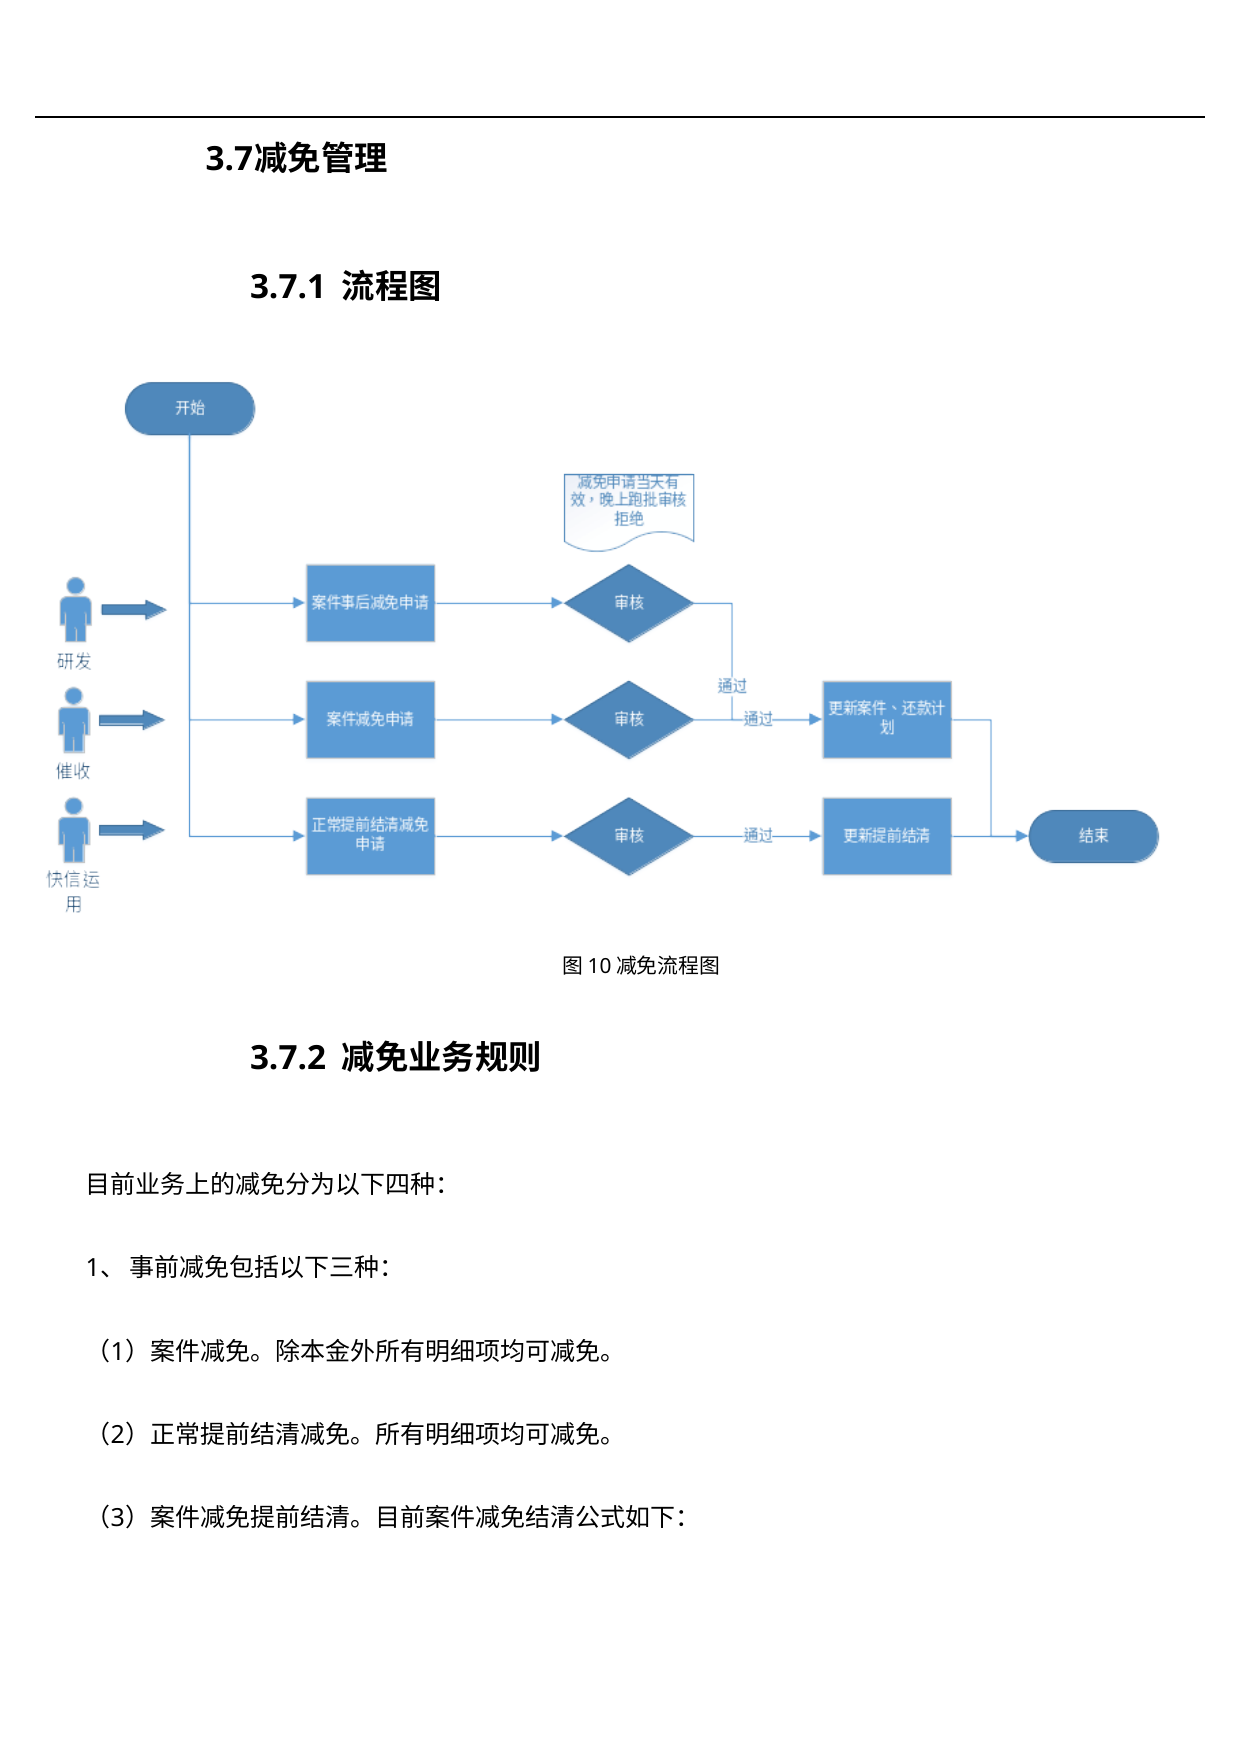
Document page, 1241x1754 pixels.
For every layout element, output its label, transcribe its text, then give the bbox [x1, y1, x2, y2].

subtitle 流程图 [183, 251, 1205, 316]
text （1）案件减免。除本金外所有明细项均可减免。 [35, 1317, 1205, 1382]
subtitle 减免业务规则 [183, 1023, 1205, 1088]
text 图 10 减免流程图 [35, 948, 1205, 981]
list 正常提前结清减免。所有明细项均可减免。 [35, 1400, 1205, 1465]
list 事前减免包括以下三种： [85, 1233, 1205, 1298]
text 目前业务上的减免分为以下四种： [35, 1150, 1205, 1215]
list 案件减免提前结清。目前案件减免结清公式如下： [35, 1483, 1205, 1548]
subtitle 减免管理 [139, 124, 1205, 189]
